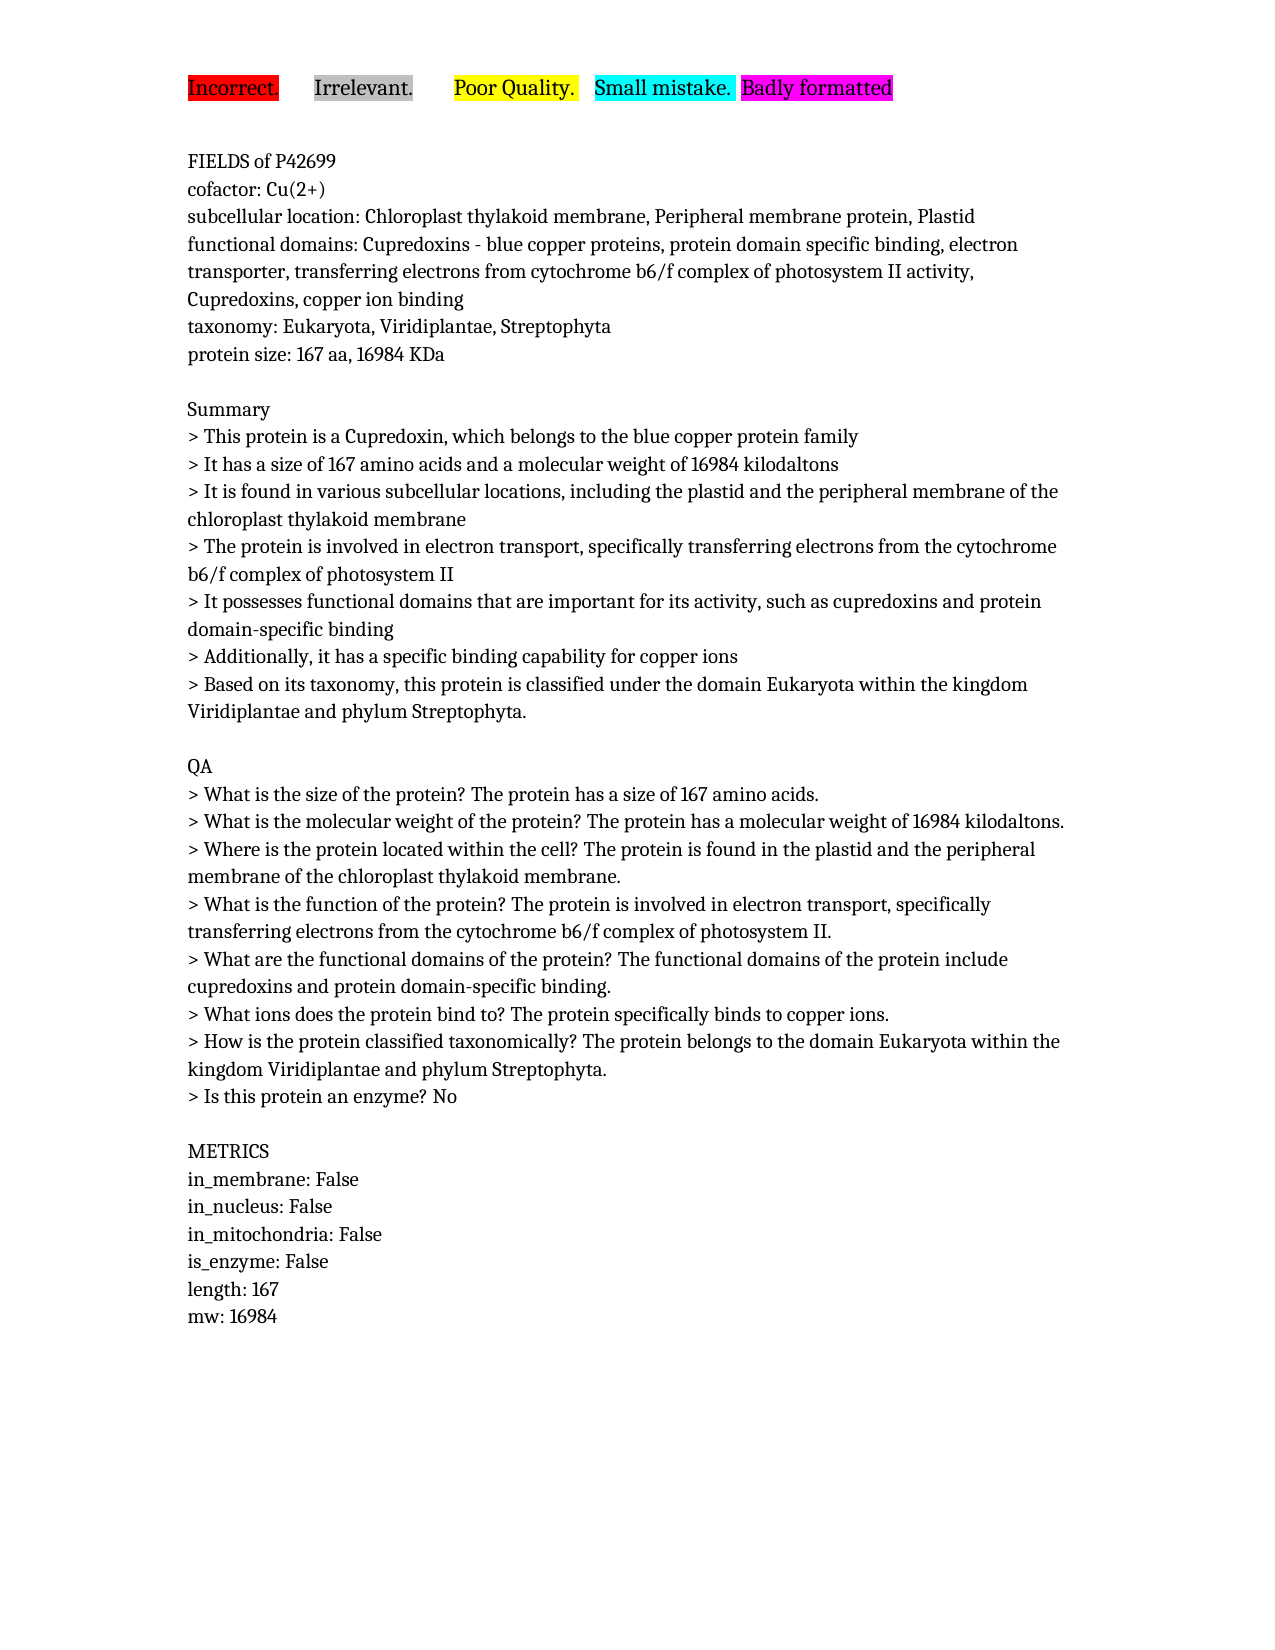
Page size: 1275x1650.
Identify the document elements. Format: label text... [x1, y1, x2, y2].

text FIELDS of P42699 cofactor: Cu(2+) subcellular location: Chloroplast thylakoid membrane, Peripheral membrane protein, Plastid functional domains: Cupredoxins - blue copper proteins, protein domain specific binding, electron transporter, transferring electrons from cytochrome b6/f complex of photosystem II activity, Cupredoxins, copper ion binding taxonomy: Eukaryota, Viridiplantae, Streptophyta protein size: 167 aa, 16984 KDa Summary > This protein is a Cupredoxin, which belongs to the blue copper protein family > It has a size of 167 amino acids and a molecular weight of 16984 kilodaltons > It is found in various subcellular locations, including the plastid and the peripheral membrane of the chloroplast thylakoid membrane > The protein is involved in electron transport, specifically transferring electrons from the cytochrome b6/f complex of photosystem II > It possesses functional domains that are important for its activity, such as cupredoxins and protein domain-specific binding > Additionally, it has a specific binding capability for copper ions > Based on its taxonomy, this protein is classified under the domain Eukaryota within the kingdom Viridiplantae and phylum Streptophyta. QA > What is the size of the protein? The protein has a size of 167 amino acids. > What is the molecular weight of the protein? The protein has a molecular weight of 16984 kilodaltons. > Where is the protein located within the cell? The protein is found in the plastid and the peripheral membrane of the chloroplast thylakoid membrane. > What is the function of the protein? The protein is involved in electron transport, specifically transferring electrons from the cytochrome b6/f complex of photosystem II. > What are the functional domains of the protein? The functional domains of the protein include cupredoxins and protein domain-specific binding. > What ions does the protein bind to? The protein specifically binds to copper ions. > How is the protein classified taxonomically? The protein belongs to the domain Eukaryota within the kingdom Viridiplantae and phylum Streptophyta. > Is this protein an enzyme? No METRICS in_membrane: False in_nucleus: False in_mitochondria: False is_enzyme: False length: 167 mw: 16984 [187, 150, 1087, 1387]
